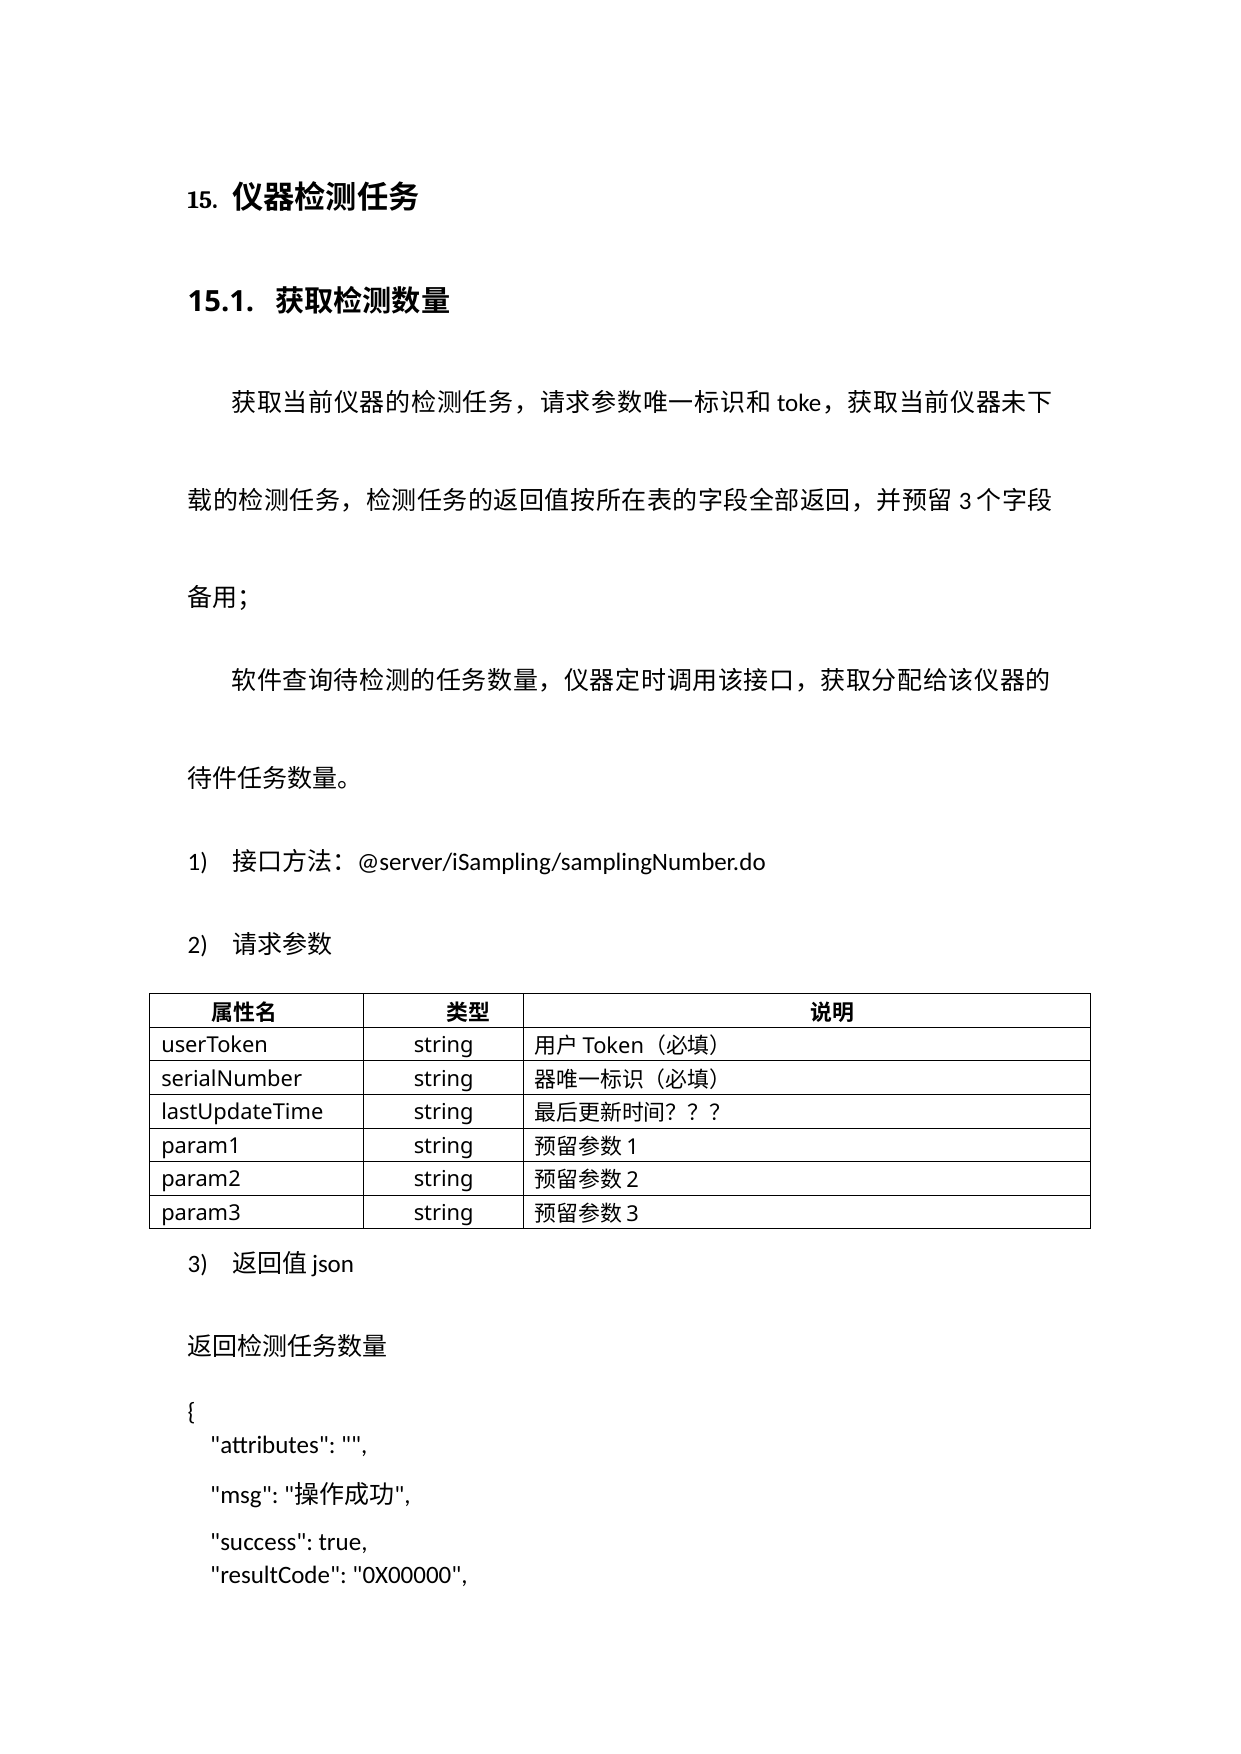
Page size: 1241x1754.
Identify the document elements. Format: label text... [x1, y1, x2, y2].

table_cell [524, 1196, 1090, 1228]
list 接口方法：@server/iSampling/samplingNumber.do [187, 827, 1053, 892]
text "resultCode": "0X00000", [187, 1558, 1053, 1590]
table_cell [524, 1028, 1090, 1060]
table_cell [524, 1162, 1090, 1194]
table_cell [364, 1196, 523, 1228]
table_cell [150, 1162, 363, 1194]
subtitle 获取检测数量 [187, 266, 1053, 331]
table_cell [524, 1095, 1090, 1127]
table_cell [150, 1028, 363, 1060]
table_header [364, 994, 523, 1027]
list 请求参数 [187, 910, 1053, 975]
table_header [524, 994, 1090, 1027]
text 返回检测任务数量 [187, 1312, 1053, 1377]
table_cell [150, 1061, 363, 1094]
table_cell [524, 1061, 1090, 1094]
text 获取当前仪器的检测任务，请求参数唯一标识和toke，获取当前仪器未下载的检测任务，检测任务的返回值按所在表的字段全部返回，并预留3个字段备用； [187, 368, 1053, 628]
text "attributes": "", [187, 1428, 1053, 1460]
text "msg": "操作成功", [187, 1460, 1053, 1525]
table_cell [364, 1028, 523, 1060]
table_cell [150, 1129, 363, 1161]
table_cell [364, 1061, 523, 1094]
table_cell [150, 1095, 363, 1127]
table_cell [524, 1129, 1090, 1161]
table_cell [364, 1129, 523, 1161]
text 软件查询待检测的任务数量，仪器定时调用该接口，获取分配给该仪器的待件任务数量。 [187, 646, 1053, 809]
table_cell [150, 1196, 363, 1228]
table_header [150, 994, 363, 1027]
list 返回值json [187, 1229, 1053, 1294]
text { [187, 1395, 1053, 1428]
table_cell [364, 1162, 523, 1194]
subtitle 仪器检测任务 [187, 162, 1053, 227]
text "success": true, [187, 1525, 1053, 1558]
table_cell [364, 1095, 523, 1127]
